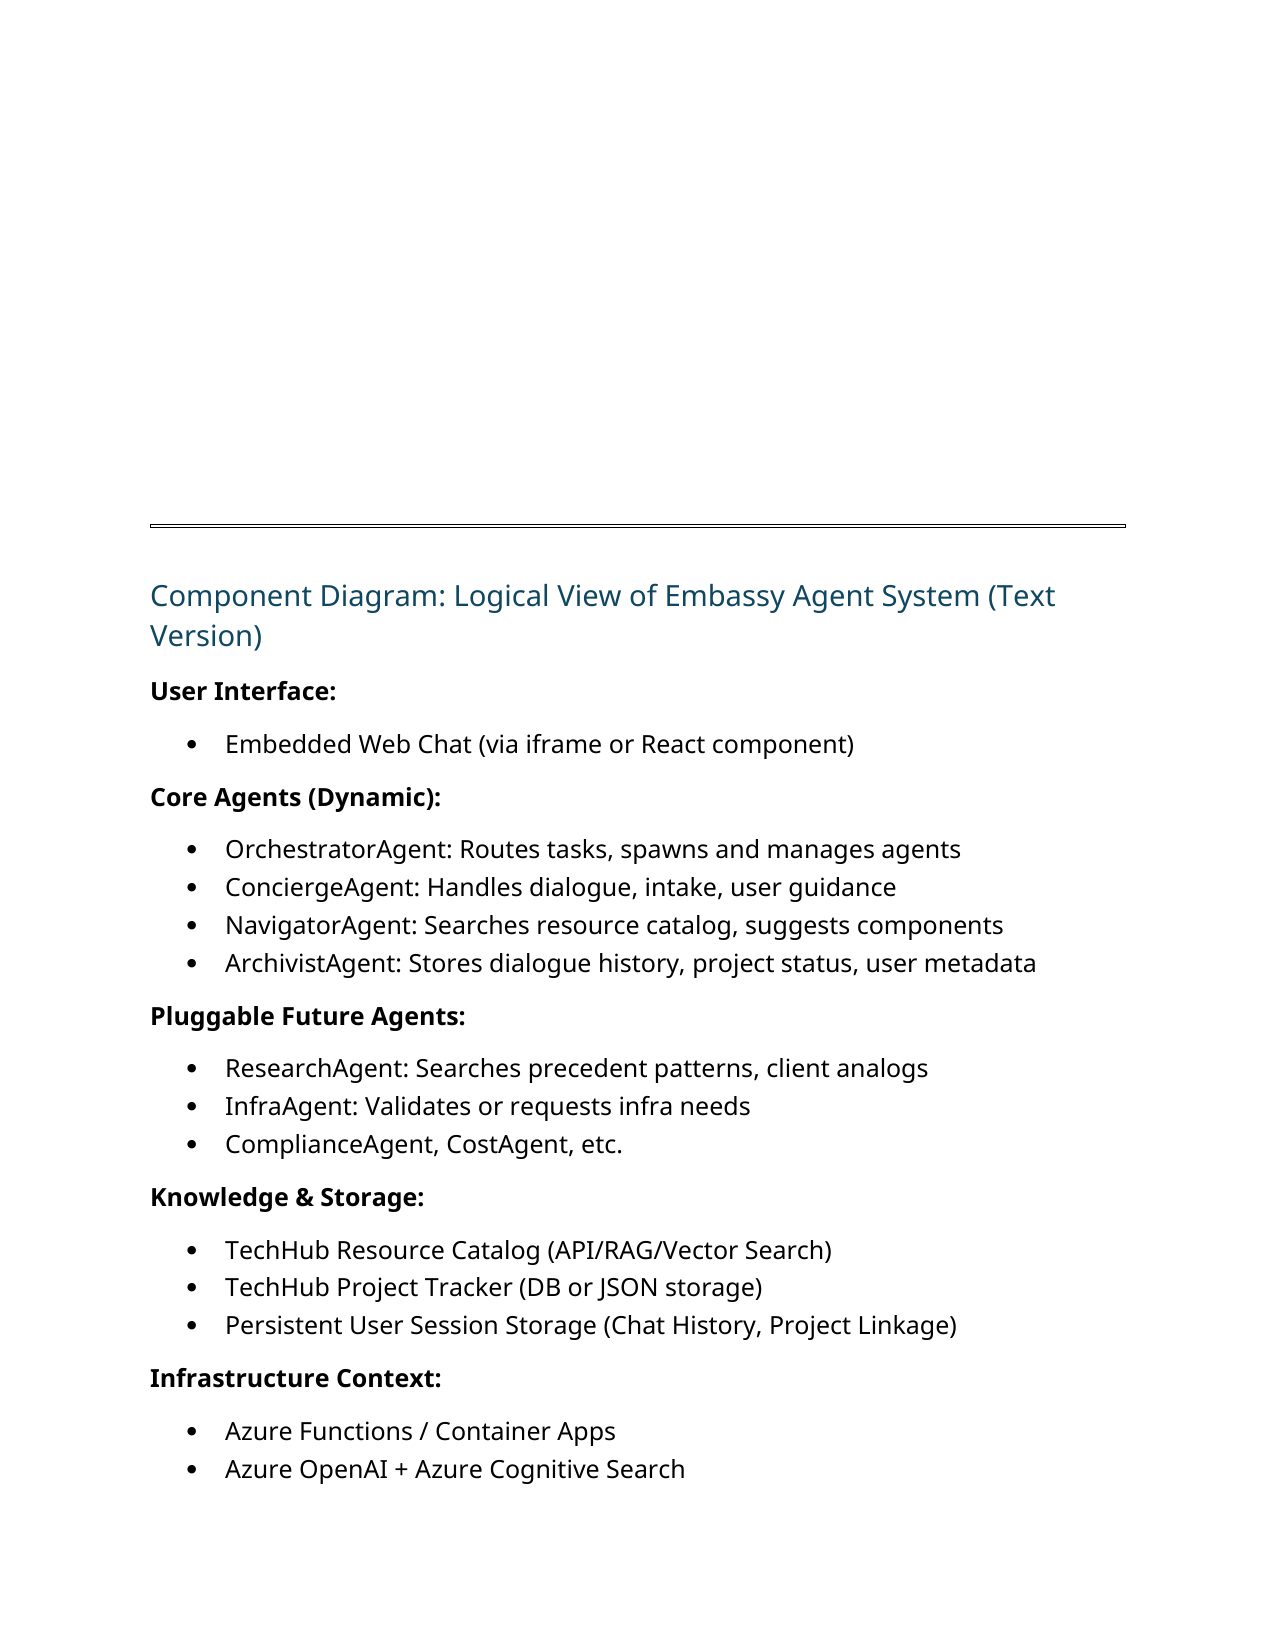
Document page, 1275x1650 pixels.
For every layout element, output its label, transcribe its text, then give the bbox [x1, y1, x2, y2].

list Persistent User Session Storage (Chat History, Project Linkage) [187, 1308, 1125, 1342]
list OrchestratorAgent: Routes tasks, spawns and manages agents [187, 832, 1125, 866]
list Embedded Web Chat (via iframe or React component) [187, 726, 1125, 760]
text Knowledge & Storage: [150, 1179, 1125, 1213]
list ConciergeAgent: Handles dialogue, intake, user guidance [187, 870, 1125, 904]
list ComplianceAgent, CostAgent, etc. [187, 1127, 1125, 1161]
text User Interface: [150, 673, 1125, 708]
list ArchivistAgent: Stores dialogue history, project status, user metadata [187, 945, 1125, 979]
list Azure Functions / Container Apps [187, 1413, 1125, 1448]
text Core Agents (Dynamic): [150, 779, 1125, 813]
list NavigatorAgent: Searches resource catalog, suggests components [187, 908, 1125, 942]
subtitle Component Diagram: Logical View of Embassy Agent System (Text Version) [150, 575, 1125, 655]
list TechHub Resource Catalog (API/RAG/Vector Search) [187, 1232, 1125, 1266]
text Infrastructure Context: [150, 1361, 1125, 1395]
list TechHub Project Tracker (DB or JSON storage) [187, 1270, 1125, 1304]
list Azure OpenAI + Azure Cognitive Search [187, 1451, 1125, 1485]
list ResearchAgent: Searches precedent patterns, client analogs [187, 1051, 1125, 1085]
list InfraAgent: Validates or requests infra needs [187, 1089, 1125, 1123]
text Pluggable Future Agents: [150, 998, 1125, 1032]
